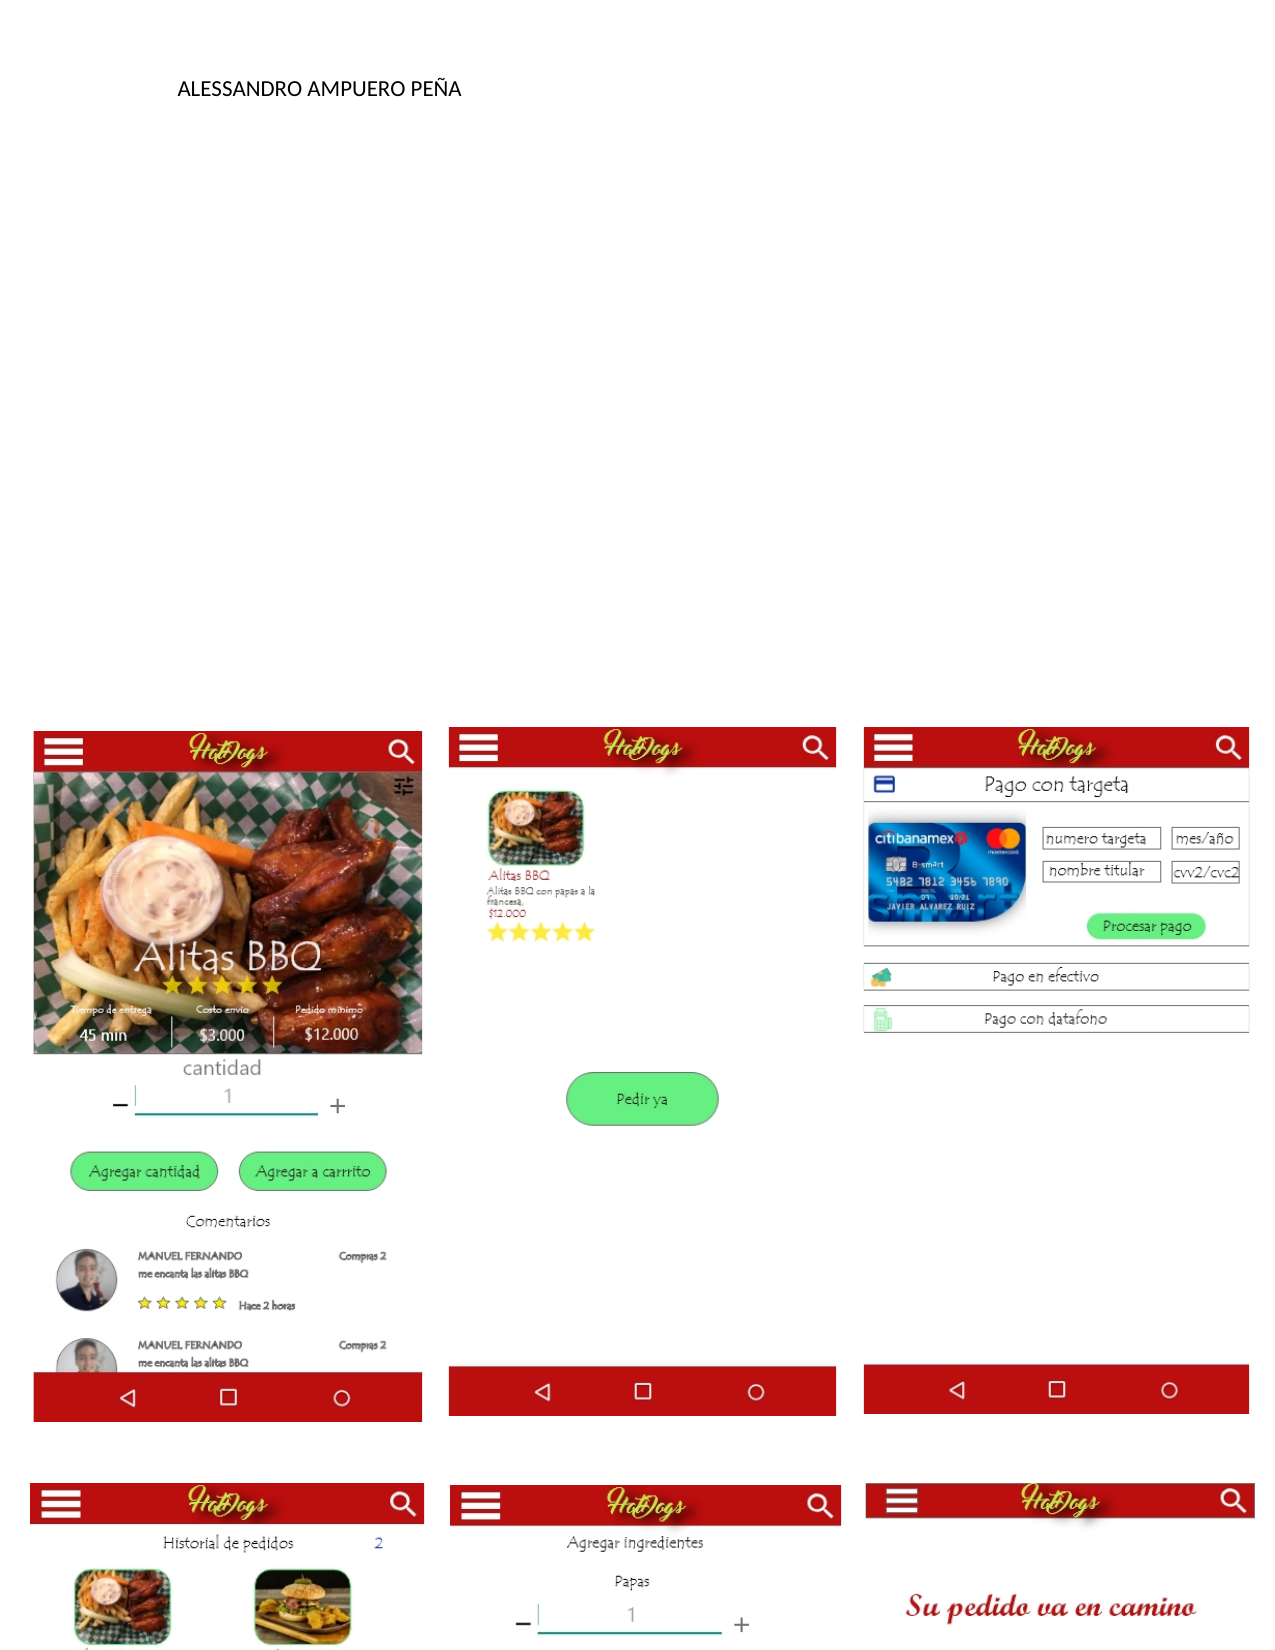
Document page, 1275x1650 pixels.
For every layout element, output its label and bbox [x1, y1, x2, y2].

picture [450, 1485, 842, 1650]
picture [33, 731, 423, 1422]
picture [448, 727, 837, 1416]
picture [30, 1483, 425, 1650]
picture [863, 727, 1250, 1414]
picture [865, 1483, 1255, 1650]
